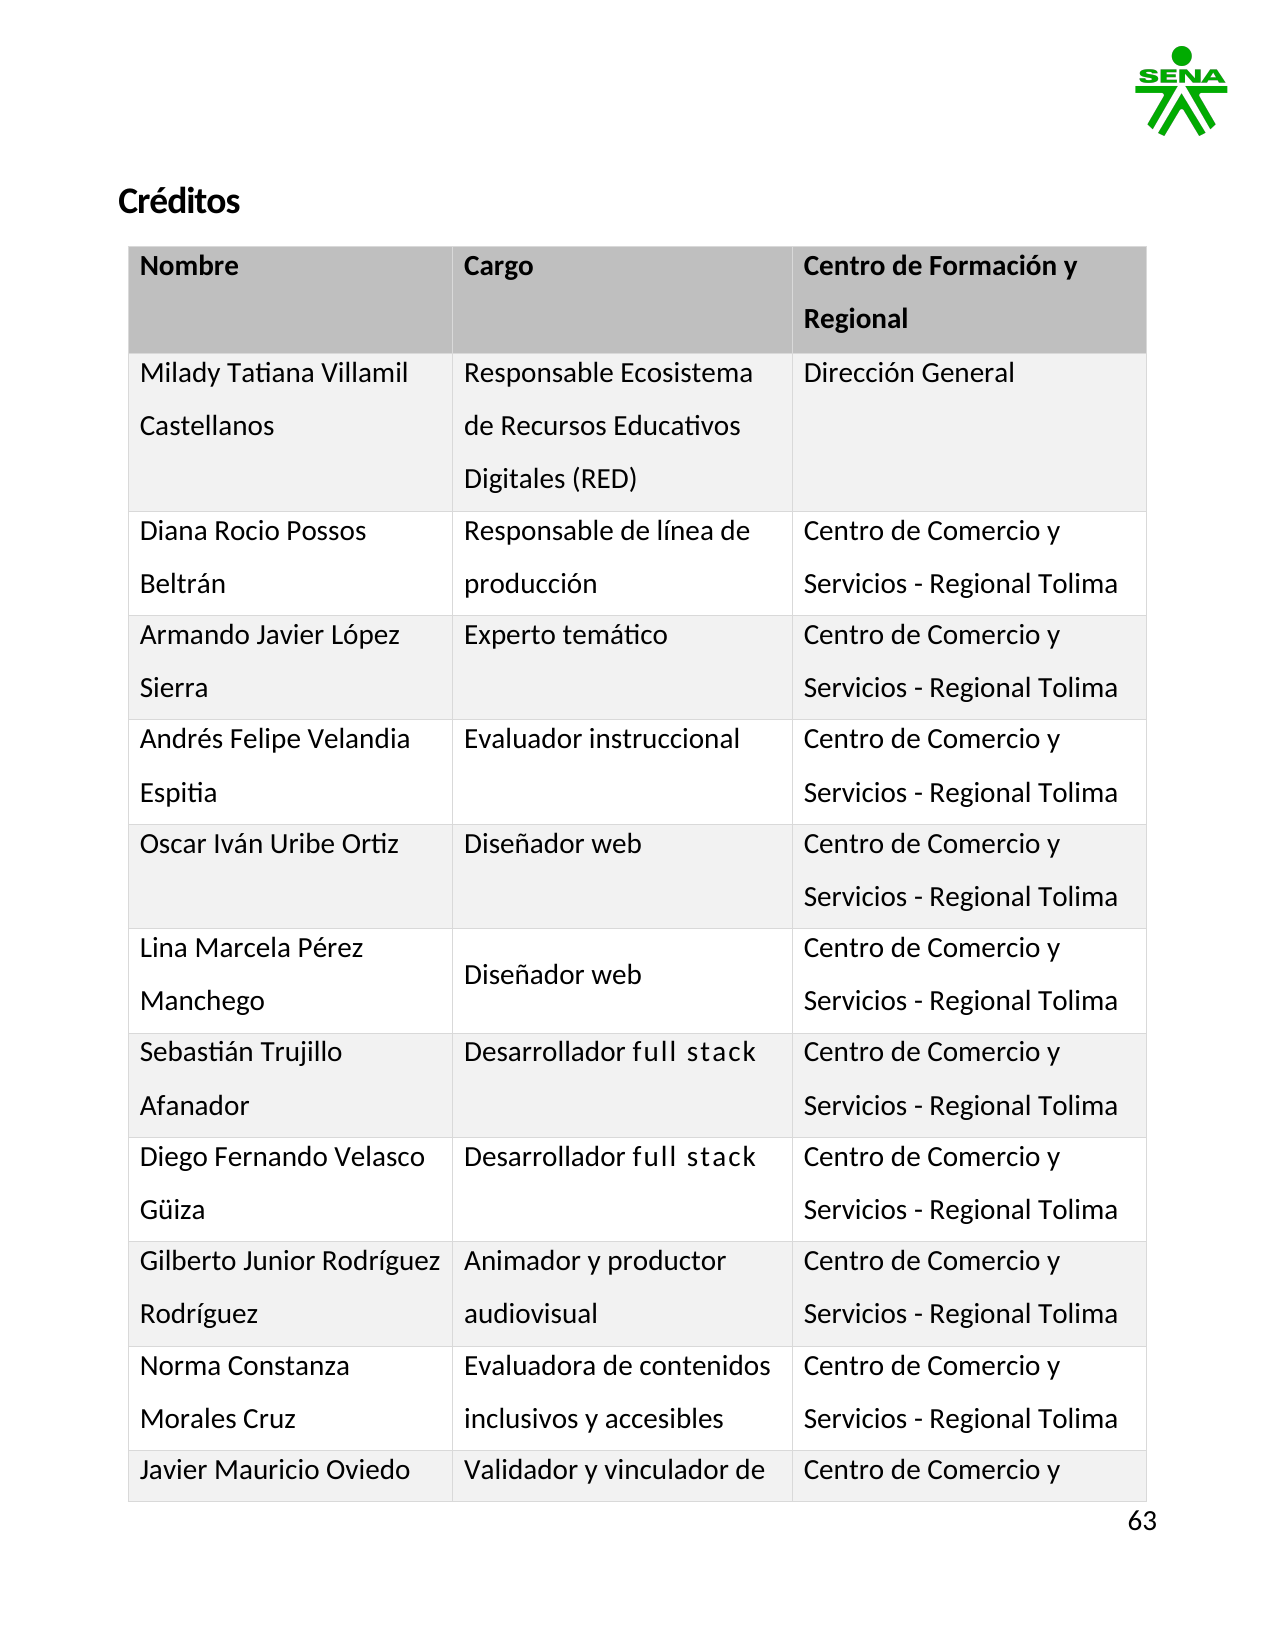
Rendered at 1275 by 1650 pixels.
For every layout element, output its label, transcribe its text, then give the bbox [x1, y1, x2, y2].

table_cell Centro de Comercio y Servicios - Regional Tolima [793, 720, 1146, 824]
table_cell Centro de Comercio y Servicios - Regional Tolima [793, 1242, 1146, 1346]
table_cell Centro de Comercio y Servicios - Regional Tolima [793, 616, 1146, 719]
table_cell Javier Mauricio Oviedo [129, 1451, 452, 1501]
table_cell Norma Constanza Morales Cruz [129, 1347, 452, 1450]
table_cell Responsable de línea de producción [453, 512, 792, 615]
table_cell Validador y vinculador de recursos educativos digitales [453, 1451, 792, 1501]
table_cell Diana Rocio Possos Beltrán [129, 512, 452, 615]
table_cell Lina Marcela Pérez Manchego [129, 929, 452, 1032]
table_cell Diego Fernando Velasco Güiza [129, 1138, 452, 1241]
table_cell Armando Javier López Sierra [129, 616, 452, 719]
table_cell Centro de Comercio y Servicios - Regional Tolima [793, 1347, 1146, 1450]
table_cell Centro de Comercio y Servicios - Regional Tolima [793, 1034, 1146, 1137]
table_cell Dirección General [793, 354, 1146, 511]
table_cell Centro de Comercio y Servicios - Regional Tolima [793, 825, 1146, 928]
table_cell Milady Tatiana Villamil Castellanos [129, 354, 452, 511]
table_cell Centro de Comercio y Servicios - Regional Tolima [793, 929, 1146, 1032]
table_cell Evaluadora de contenidos inclusivos y accesibles [453, 1347, 792, 1450]
table_cell Desarrollador full stack [453, 1138, 792, 1241]
table_cell Diseñador web [453, 929, 792, 1032]
table_cell Desarrollador full stack [453, 1034, 792, 1137]
table_cell Centro de Comercio y Servicios - Regional Tolima [793, 1451, 1146, 1501]
table_cell Gilberto Junior Rodríguez Rodríguez [129, 1242, 452, 1346]
table_cell Centro de Comercio y Servicios - Regional Tolima [793, 1138, 1146, 1241]
table_cell Diseñador web [453, 825, 792, 928]
table_cell Evaluador instruccional [453, 720, 792, 824]
subtitle Créditos [118, 177, 1157, 223]
table_cell Centro de Comercio y Servicios - Regional Tolima [793, 512, 1146, 615]
table_cell Sebastián Trujillo Afanador [129, 1034, 452, 1137]
table_cell Experto temático [453, 616, 792, 719]
table_cell Oscar Iván Uribe Ortiz [129, 825, 452, 928]
table_header Centro de Formación y Regional [793, 247, 1146, 353]
table_header Cargo [453, 247, 792, 353]
table_header Nombre [129, 247, 452, 353]
table_cell Animador y productor audiovisual [453, 1242, 792, 1346]
table_cell Andrés Felipe Velandia Espitia [129, 720, 452, 824]
table_cell Responsable Ecosistema de Recursos Educativos Digitales (RED) [453, 354, 792, 511]
picture [1135, 46, 1228, 136]
